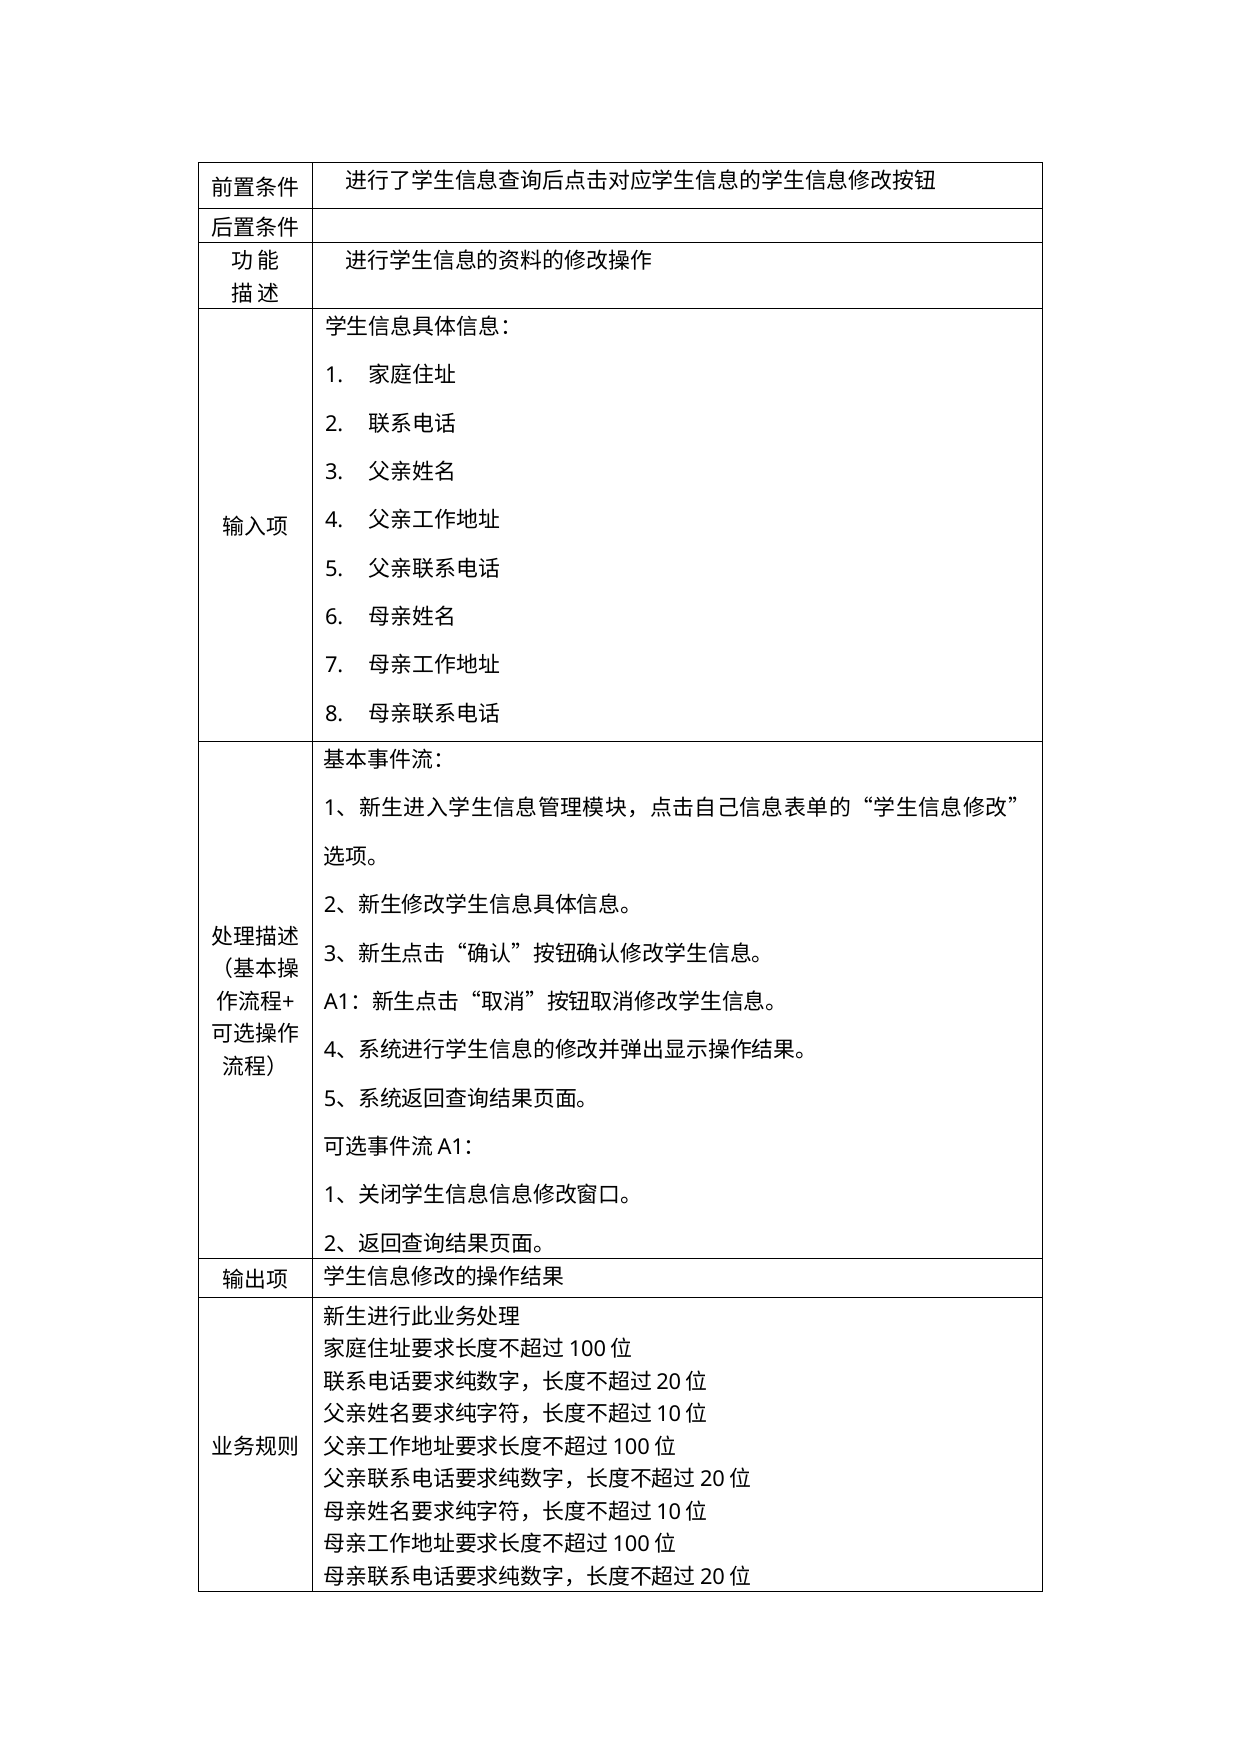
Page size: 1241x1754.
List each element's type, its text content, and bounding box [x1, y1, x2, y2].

table_cell [313, 209, 1042, 242]
table_cell 功 能 描 述 [199, 243, 312, 308]
table_cell 前置条件 [199, 163, 312, 208]
table_cell 输入项 [199, 309, 312, 741]
table_cell 学生信息修改的操作结果 [313, 1259, 1042, 1297]
table_cell 学生信息具体信息： 家庭住址 联系电话 父亲姓名 父亲工作地址 父亲联系电话 母亲姓名 母亲工作地址 母亲联系电话 [313, 309, 1042, 741]
table_cell 处理描述 （基本操作流程+可选操作流程） [199, 742, 312, 1258]
table_cell 后置条件 [199, 209, 312, 242]
table_cell 新生进行此业务处理 家庭住址要求长度不超过100位 联系电话要求纯数字，长度不超过20位 父亲姓名要求纯字符，长度不超过10位 父亲工作地址要求长度不超过100位 父亲联系电话要求纯数字，长度不超过20位 母亲姓名要求纯字符，长度不超过10位 母亲工作地址要求长度不超过100位 母亲联系电话要求纯数字，长度不超过20位 [313, 1298, 1042, 1591]
table_cell 基本事件流： 1、新生进入学生信息管理模块，点击自己信息表单的“学生信息修改”选项。 2、新生修改学生信息具体信息。 3、新生点击“确认”按钮确认修改学生信息。 A1：新生点击“取消”按钮取消修改学生信息。 4、系统进行学生信息的修改并弹出显示操作结果。 5、系统返回查询结果页面。 可选事件流A1： 1、关闭学生信息信息修改窗口。 2、返回查询结果页面。 [313, 742, 1042, 1258]
table_cell 输出项 [199, 1259, 312, 1297]
table_cell 进行了学生信息查询后点击对应学生信息的学生信息修改按钮 [313, 163, 1042, 208]
table_cell 进行学生信息的资料的修改操作 [313, 243, 1042, 308]
table_cell 业务规则 [199, 1298, 312, 1591]
